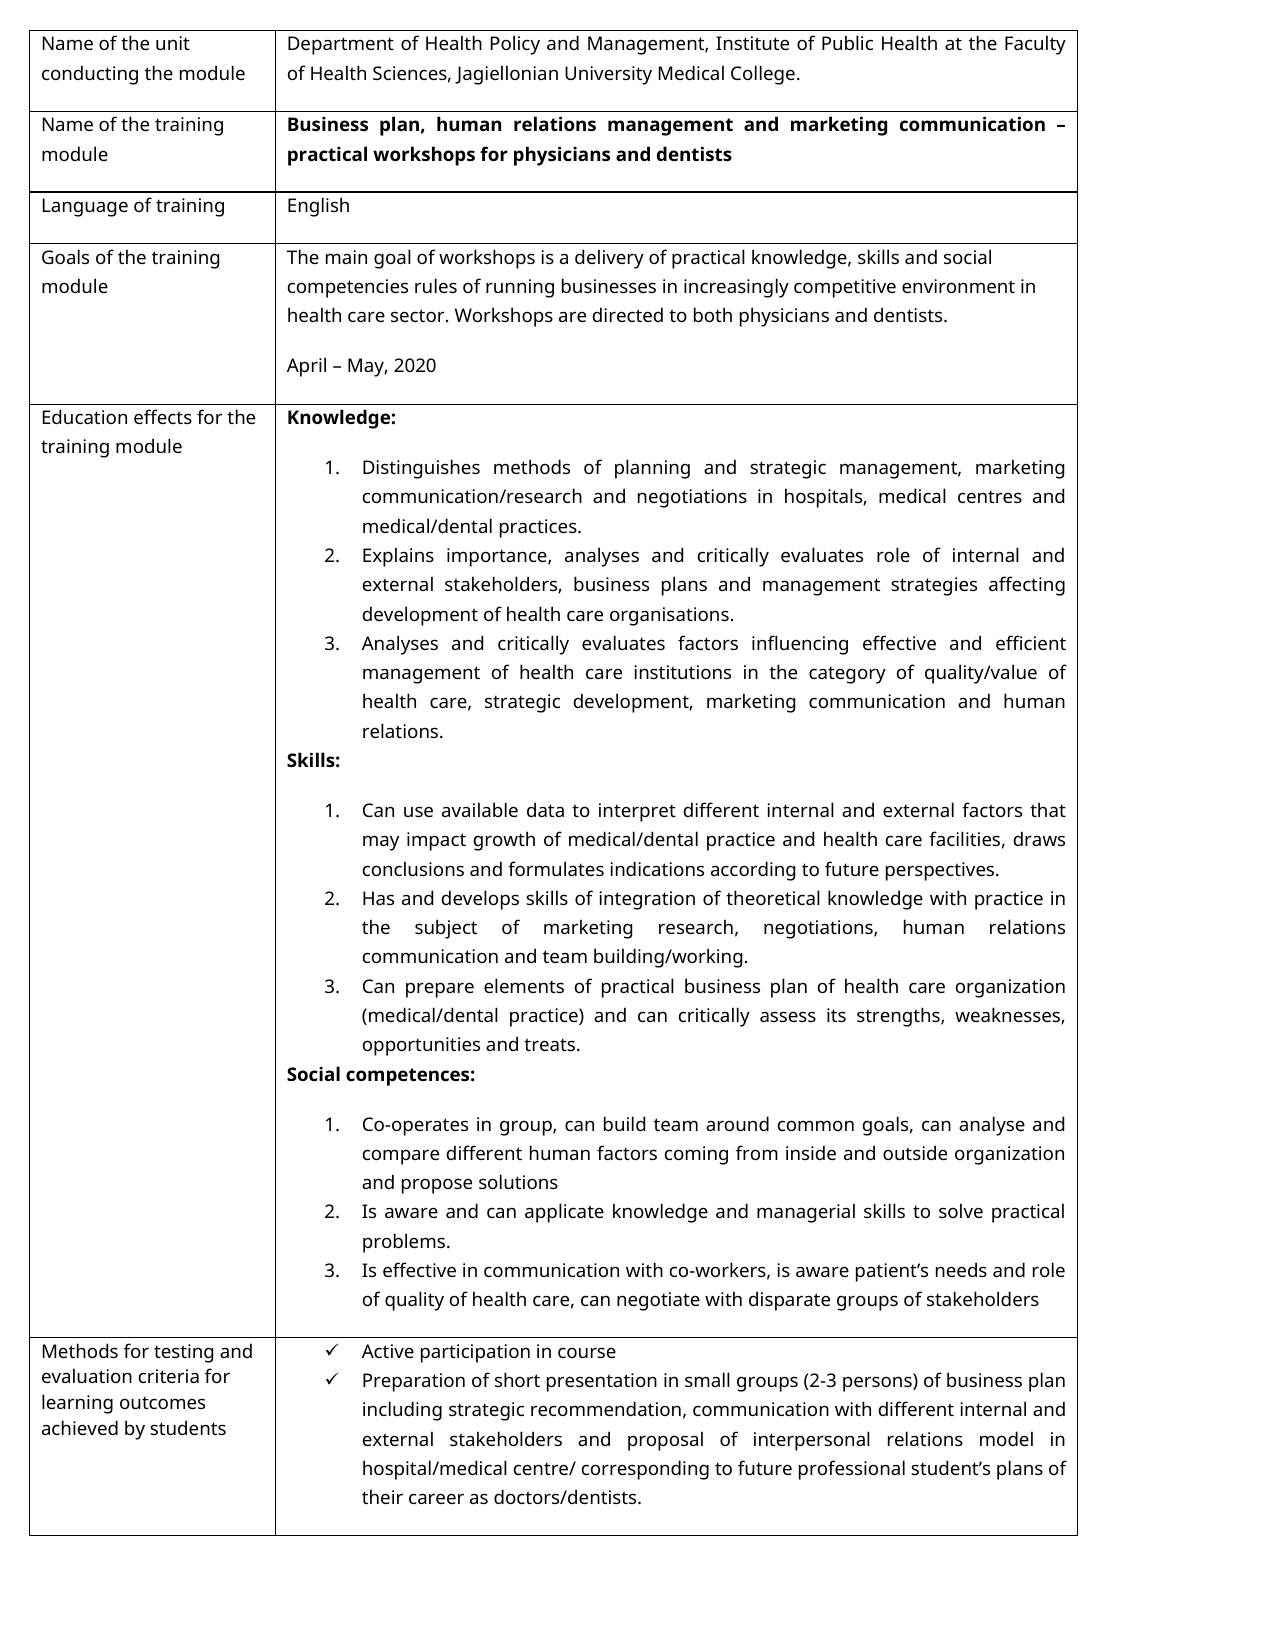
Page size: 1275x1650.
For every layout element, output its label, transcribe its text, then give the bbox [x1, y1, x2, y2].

table_cell Active participation in course Preparation of short presentation in small groups (2-3 persons) of business plan including strategic recommendation, communication with different internal and external stakeholders and proposal of interpersonal relations model in hospital/medical centre/ corresponding to future professional student’s plans of their career as doctors/dentists. [276, 1338, 1077, 1535]
table_cell Education effects for the training module [30, 405, 275, 1337]
table_cell Methods for testing and evaluation criteria for learning outcomes achieved by students [30, 1338, 275, 1535]
table_cell Goals of the training module [30, 244, 275, 403]
table_cell Language of training [30, 193, 275, 243]
table_cell Business plan, human relations management and marketing communication – practical workshops for physicians and dentists [276, 112, 1077, 191]
table_cell The main goal of workshops is a delivery of practical knowledge, skills and social competencies rules of running businesses in increasingly competitive environment in health care sector. Workshops are directed to both physicians and dentists. April – May, 2020 [276, 244, 1077, 403]
table_cell Department of Health Policy and Management, Institute of Public Health at the Faculty of Health Sciences, Jagiellonian University Medical College. [276, 31, 1077, 111]
table_cell Name of the unit conducting the module [30, 31, 275, 111]
table_cell Name of the training module [30, 112, 275, 191]
table_cell Knowledge: Distinguishes methods of planning and strategic management, marketing communication/research and negotiations in hospitals, medical centres and medical/dental practices. Explains importance, analyses and critically evaluates role of internal and external stakeholders, business plans and management strategies affecting development of health care organisations. Analyses and critically evaluates factors influencing effective and efficient management of health care institutions in the category of quality/value of health care, strategic development, marketing communication and human relations. Skills: Can use available data to interpret different internal and external factors that may impact growth of medical/dental practice and health care facilities, draws conclusions and formulates indications according to future perspectives. Has and develops skills of integration of theoretical knowledge with practice in the subject of marketing research, negotiations, human relations communication and team building/working. Can prepare elements of practical business plan of health care organization (medical/dental practice) and can critically assess its strengths, weaknesses, opportunities and treats. Social competences: Co-operates in group, can build team around common goals, can analyse and compare different human factors coming from inside and outside organization and propose solutions Is aware and can applicate knowledge and managerial skills to solve practical problems. Is effective in communication with co-workers, is aware patient’s needs and role of quality of health care, can negotiate with disparate groups of stakeholders [276, 405, 1077, 1337]
table_cell English [276, 193, 1077, 243]
